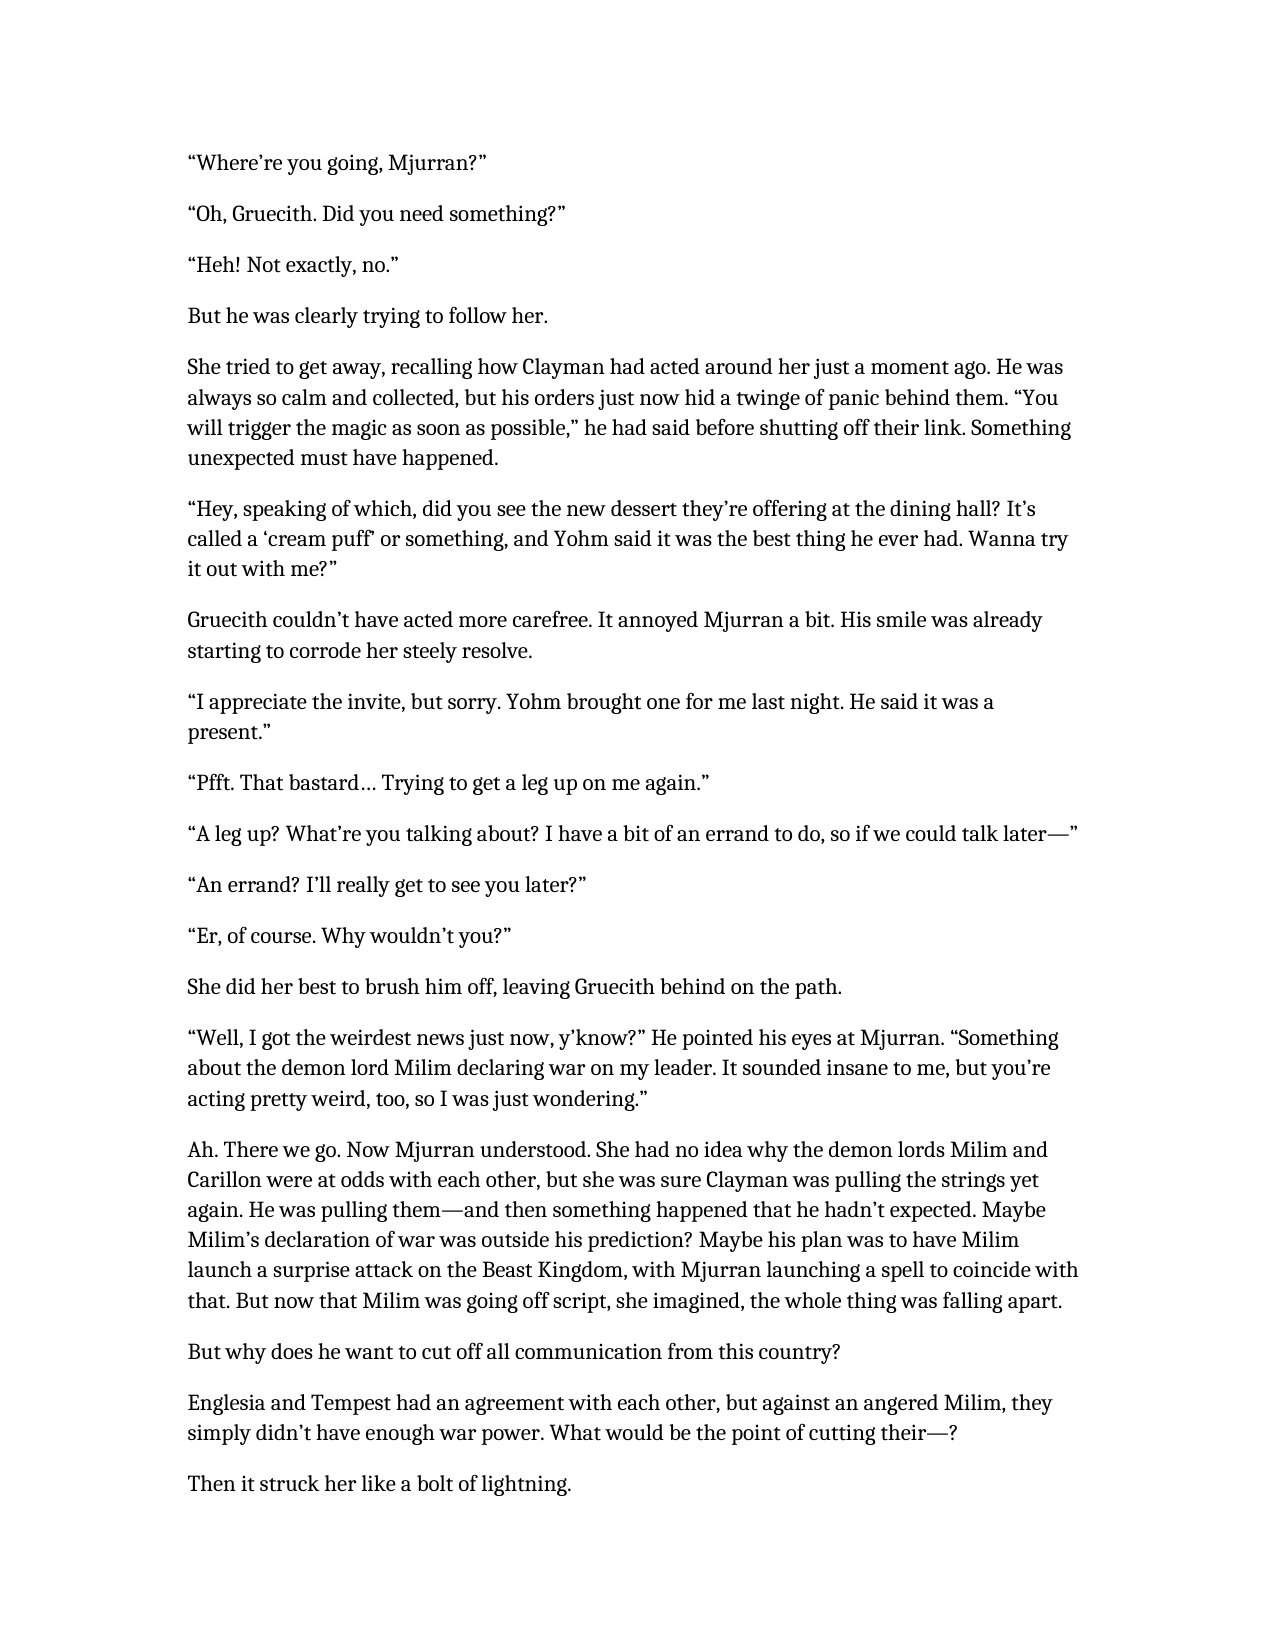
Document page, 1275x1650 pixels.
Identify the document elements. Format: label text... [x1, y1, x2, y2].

text “Well, I got the weirdest news just now, y’know?” He pointed his eyes at Mjurran. “Something about the demon lord Milim declaring war on my leader. It sounded insane to me, but you’re acting pretty weird, too, so I was just wondering.” [187, 1025, 1087, 1112]
text She tried to get away, recalling how Clayman had acted around her just a moment ago. He was always so calm and collected, but his orders just now hid a twinge of panic behind them. “You will trigger the magic as soon as possible,” he had said before shutting off their link. Something unexpected must have happened. [187, 354, 1087, 471]
text Ah. There we go. Now Mjurran understood. She had no idea why the demon lords Milim and Carillon were at odds with each other, but she was sure Clayman was pulling the strings yet again. He was pulling them—and then something happened that he hadn’t expected. Maybe Milim’s declaration of war was outside his prediction? Maybe his plan was to have Milim launch a surprise attack on the Beast Kingdom, with Mjurran launching a spell to coincide with that. But now that Milim was going off script, she imagined, the whole thing was falling apart. [187, 1136, 1087, 1314]
text “Where’re you going, Mjurran?” [187, 150, 1087, 176]
text “An errand? I’ll really get to see you later?” [187, 872, 1087, 898]
text She did her best to brush him off, leaving Gruecith behind on the path. [187, 974, 1087, 1000]
text “Hey, speaking of which, did you see the new dessert they’re offering at the dining hall? It’s called a ‘cream puff’ or something, and Yohm said it was the best thing he ever had. Wanna try it out with me?” [187, 496, 1087, 583]
text “A leg up? What’re you talking about? I have a bit of an errand to do, so if we could talk later—” [187, 821, 1087, 847]
text But why does he want to cut off all communication from this country? [187, 1338, 1087, 1365]
text “Pfft. That bastard… Trying to get a leg up on me again.” [187, 770, 1087, 796]
text “Er, of course. Why wouldn’t you?” [187, 923, 1087, 949]
text “I appreciate the invite, but sorry. Yohm brought one for me last night. He said it was a present.” [187, 688, 1087, 745]
text Gruecith couldn’t have acted more carefree. It annoyed Mjurran a bit. His smile was already starting to corrode her steely resolve. [187, 607, 1087, 664]
text Englesia and Tempest had an agreement with each other, but against an angered Milim, they simply didn’t have enough war power. What would be the point of cutting their—? [187, 1389, 1087, 1446]
text Then it struck her like a bolt of lightning. [187, 1471, 1087, 1497]
text “Heh! Not exactly, no.” [187, 252, 1087, 278]
text But he was clearly trying to follow her. [187, 303, 1087, 329]
text “Oh, Gruecith. Did you need something?” [187, 201, 1087, 227]
